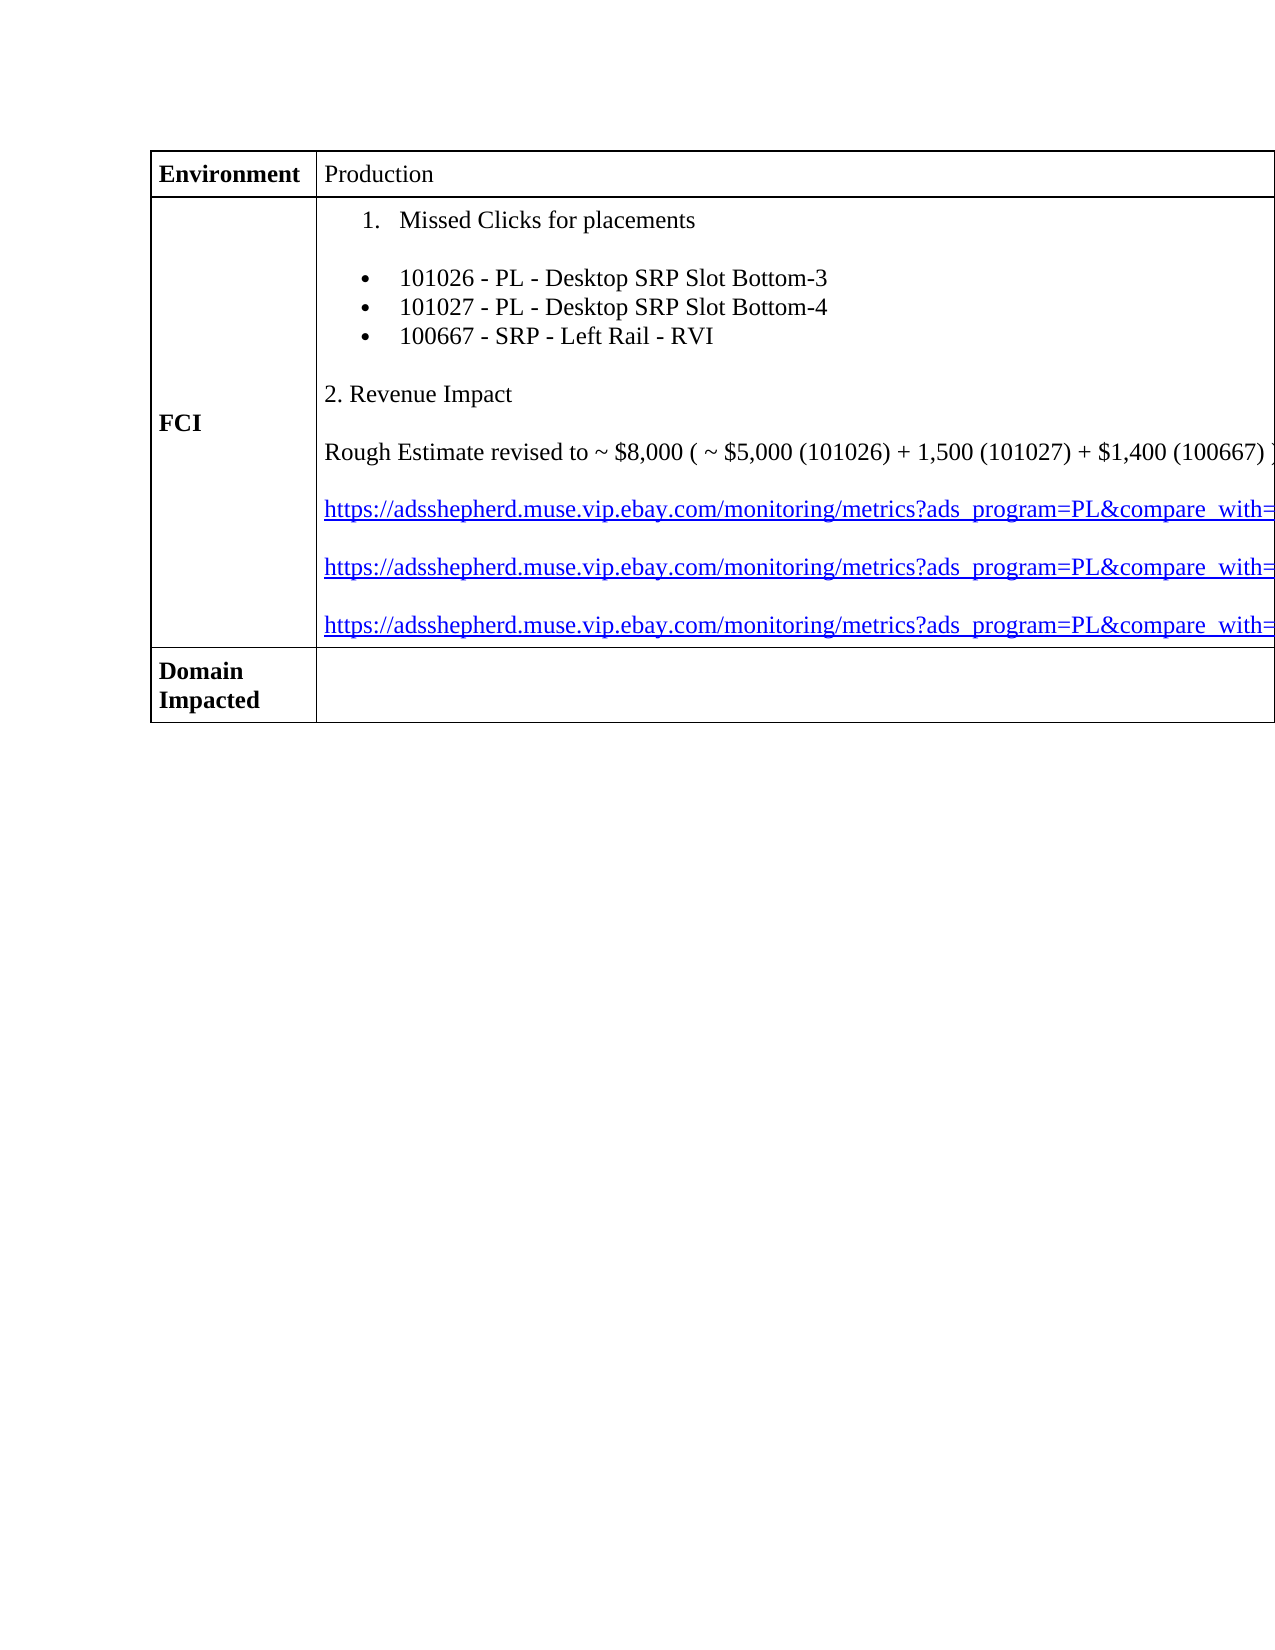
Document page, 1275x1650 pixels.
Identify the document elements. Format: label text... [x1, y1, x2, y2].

table_cell FCI [152, 198, 316, 647]
table_header Environment [152, 152, 316, 196]
table_cell Missed Clicks for placements 101026 - PL - Desktop SRP Slot Bottom-3 101027 - PL - Desktop SRP Slot Bottom-4 100667 - SRP - Left Rail - RVI 2. Revenue Impact Rough Estimate revised to ~ $8,000 ( ~ $5,000 (101026) + 1,500 (101027) + $1,400 (100667) ) per day based on pre-holiday comparison https://adsshepherd.muse.vip.ebay.com/monitoring/metrics?ads_program=PL&compare_with=42d&data_source=realtime&end=1671606000&flat_currency=1&metrics=revenue&placement_id=101026&start=1670396400&step=1d https://adsshepherd.muse.vip.ebay.com/monitoring/metrics?ads_program=PL&compare_with=42d&data_source=realtime&end=1671606000&flat_currency=1&metrics=revenue&placement_id=101027&start=1670396400&step=1d https://adsshepherd.muse.vip.ebay.com/monitoring/metrics?ads_program=PL&compare_with=42d&data_source=realtime&end=1671606000&flat_currency=1&metrics=revenue&placement_id=100667&start=1670396400&step=1d [317, 198, 1274, 647]
table_cell [317, 648, 1274, 722]
table_header Production [317, 152, 1274, 196]
table_cell Domain Impacted [152, 648, 316, 722]
